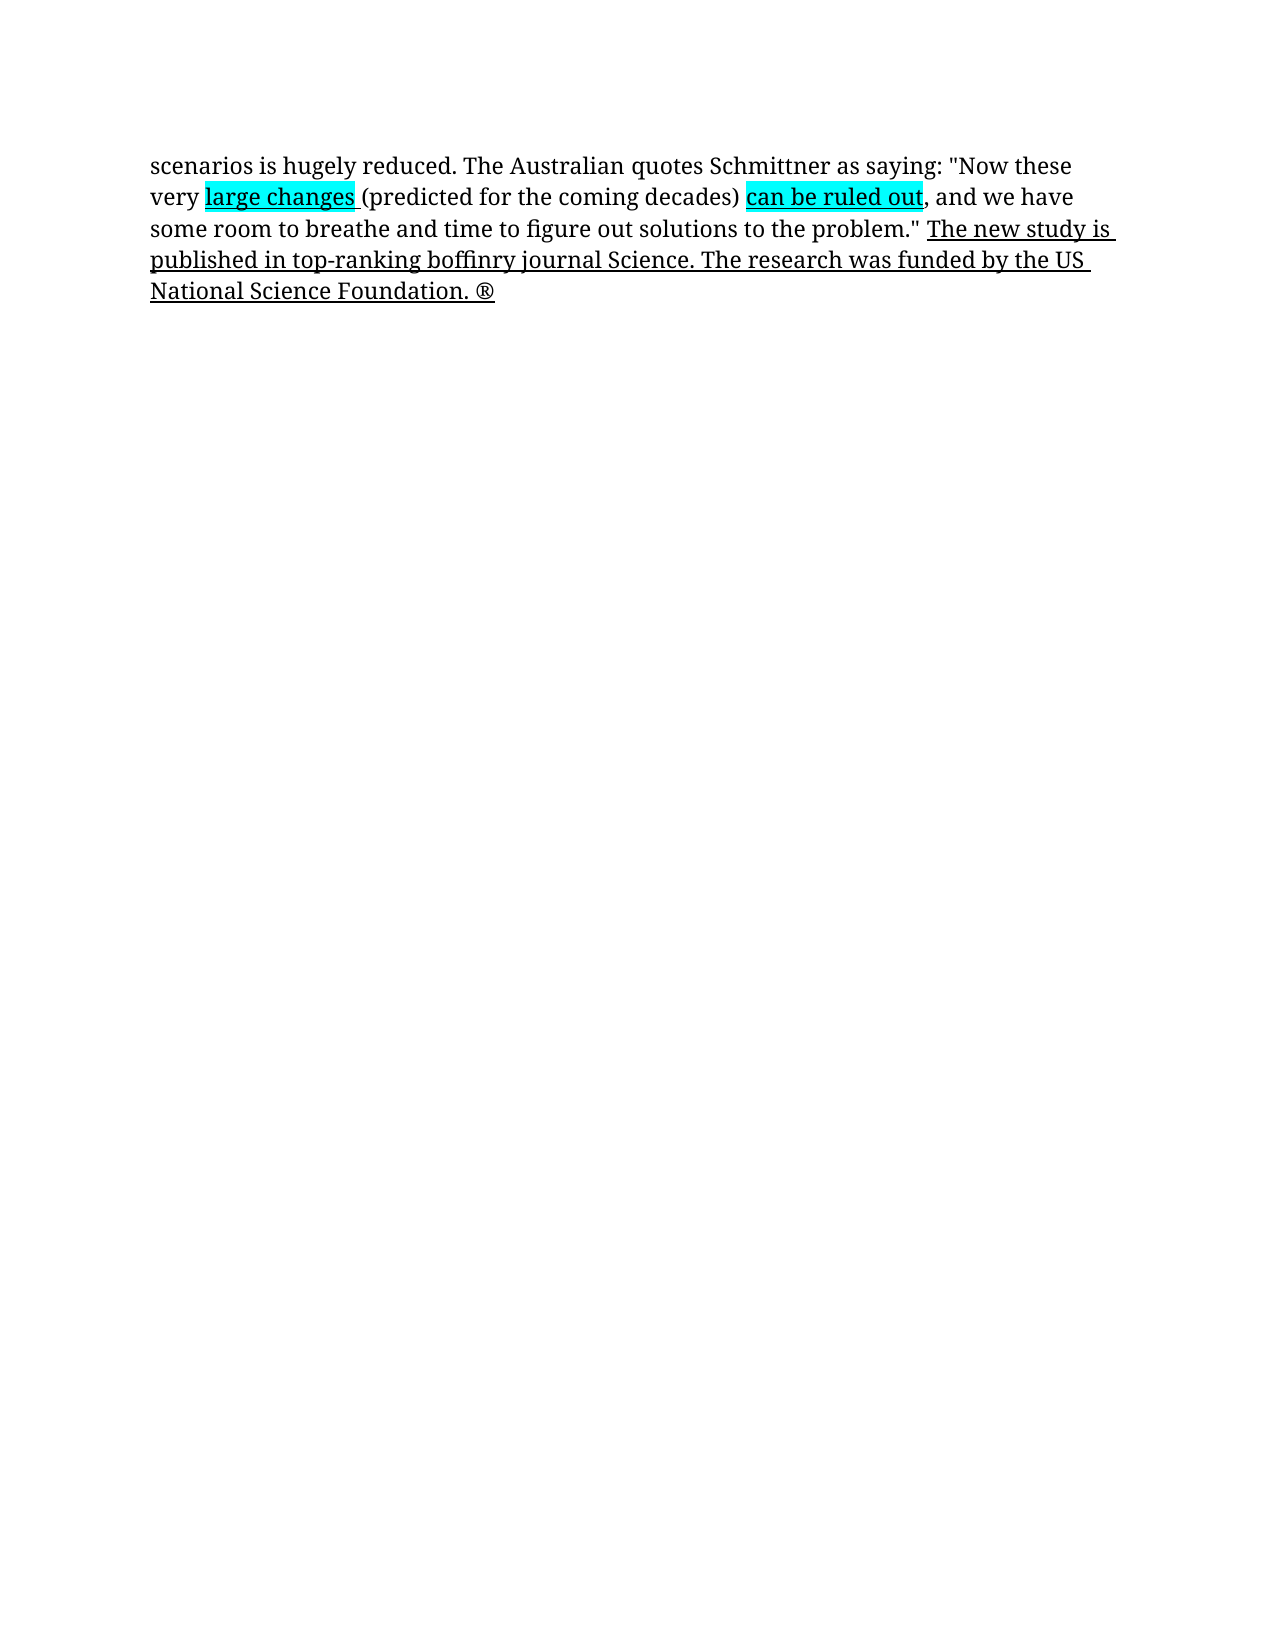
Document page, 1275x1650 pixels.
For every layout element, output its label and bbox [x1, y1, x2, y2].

text [150, 150, 1125, 306]
